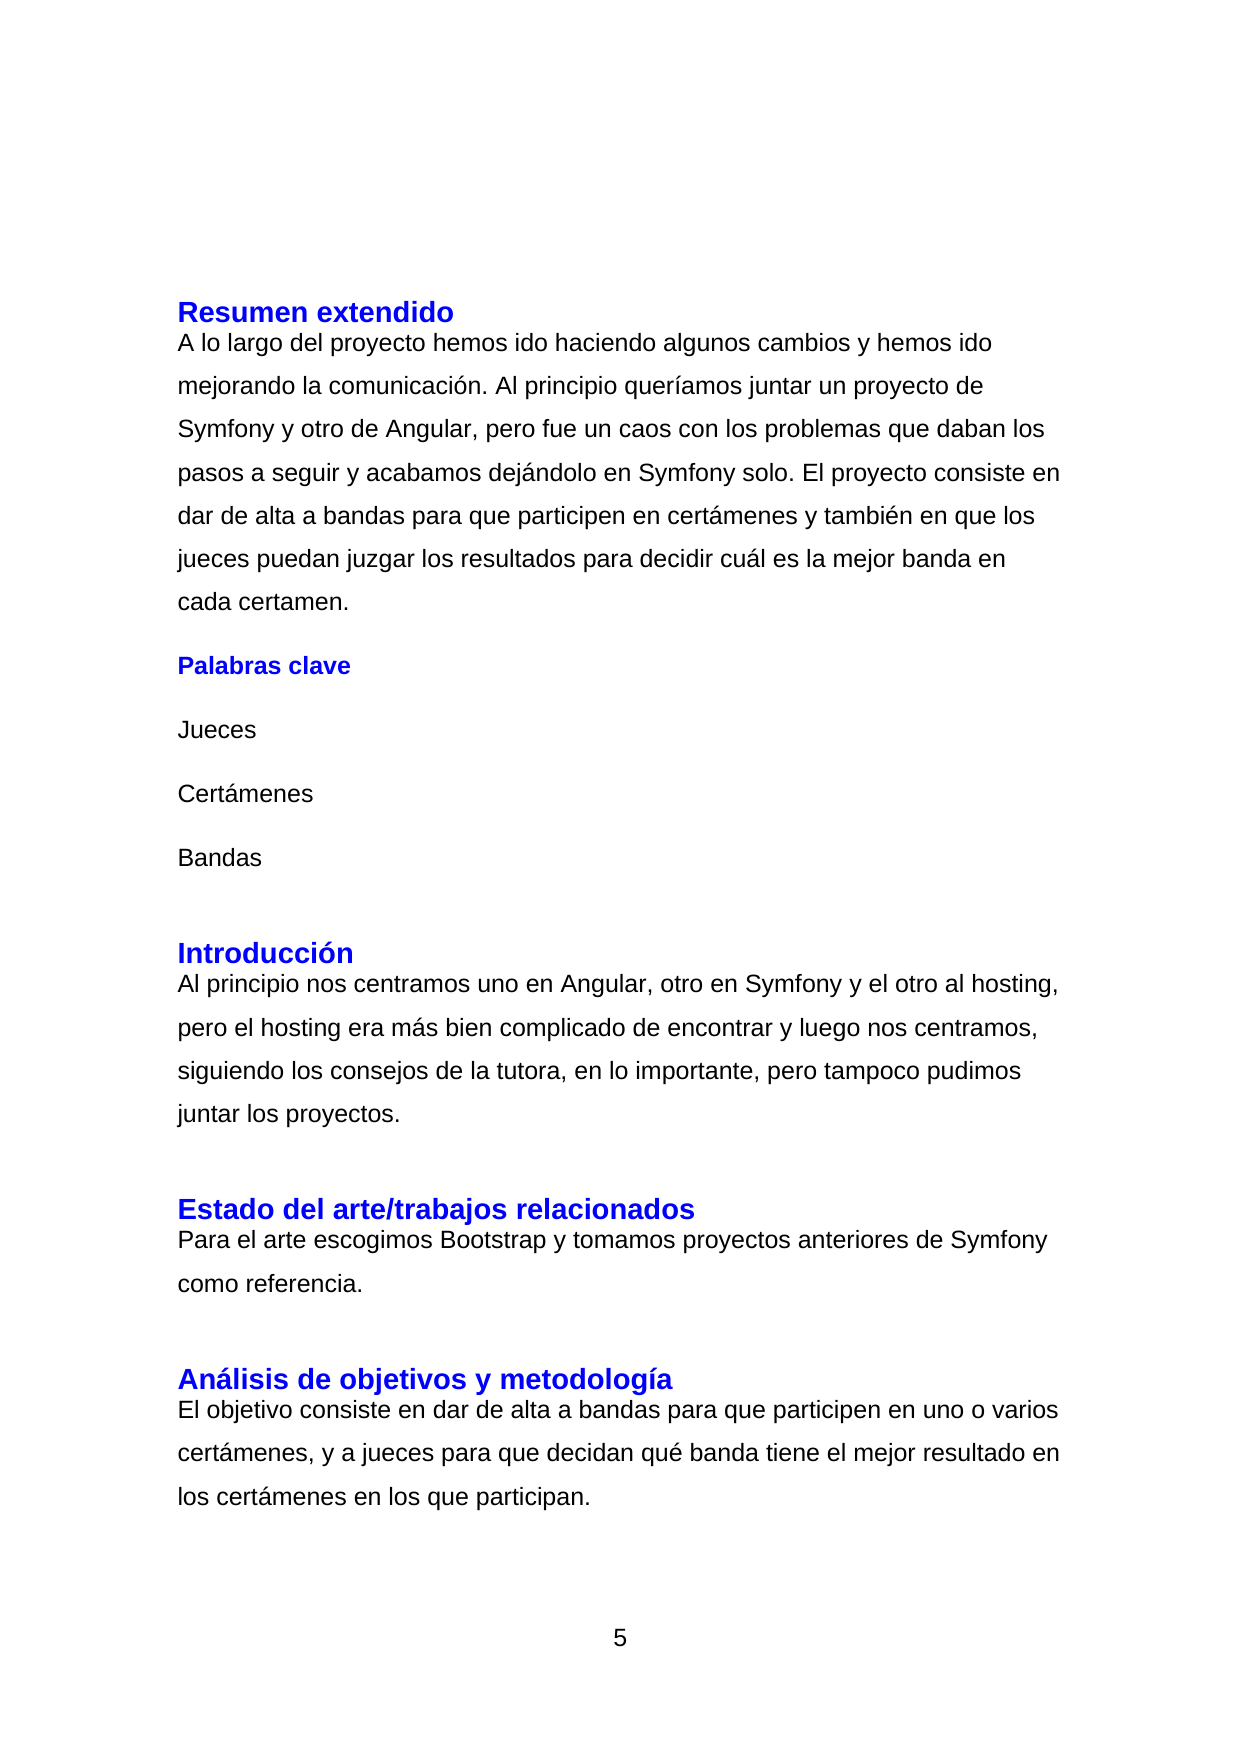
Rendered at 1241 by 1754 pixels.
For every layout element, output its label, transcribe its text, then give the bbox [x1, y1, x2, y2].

text A lo largo del proyecto hemos ido haciendo algunos cambios y hemos ido mejorando la comunicación. Al principio queríamos juntar un proyecto de Symfony y otro de Angular, pero fue un caos con los problemas que daban los pasos a seguir y acabamos dejándolo en Symfony solo. El proyecto consiste en dar de alta a bandas para que participen en certámenes y también en que los jueces puedan juzgar los resultados para decidir cuál es la mejor banda en cada certamen. [177, 328, 1063, 616]
subtitle Análisis de objetivos y metodología [177, 1362, 1063, 1395]
text El objetivo consiste en dar de alta a bandas para que participen en uno o varios certámenes, y a jueces para que decidan qué banda tiene el mejor resultado en los certámenes en los que participan. [177, 1395, 1063, 1510]
text Al principio nos centramos uno en Angular, otro en Symfony y el otro al hosting, pero el hosting era más bien complicado de encontrar y luego nos centramos, siguiendo los consejos de la tutora, en lo importante, pero tampoco pudimos juntar los proyectos. [177, 969, 1063, 1127]
text Palabras clave [177, 651, 1063, 679]
subtitle Resumen extendido [177, 294, 1063, 328]
subtitle Introducción [177, 936, 1063, 969]
text Bandas [177, 843, 1063, 871]
subtitle Estado del arte/trabajos relacionados [177, 1192, 1063, 1225]
text Certámenes [177, 779, 1063, 807]
text Para el arte escogimos Bootstrap y tomamos proyectos anteriores de Symfony como referencia. [177, 1225, 1063, 1297]
text Jueces [177, 715, 1063, 743]
